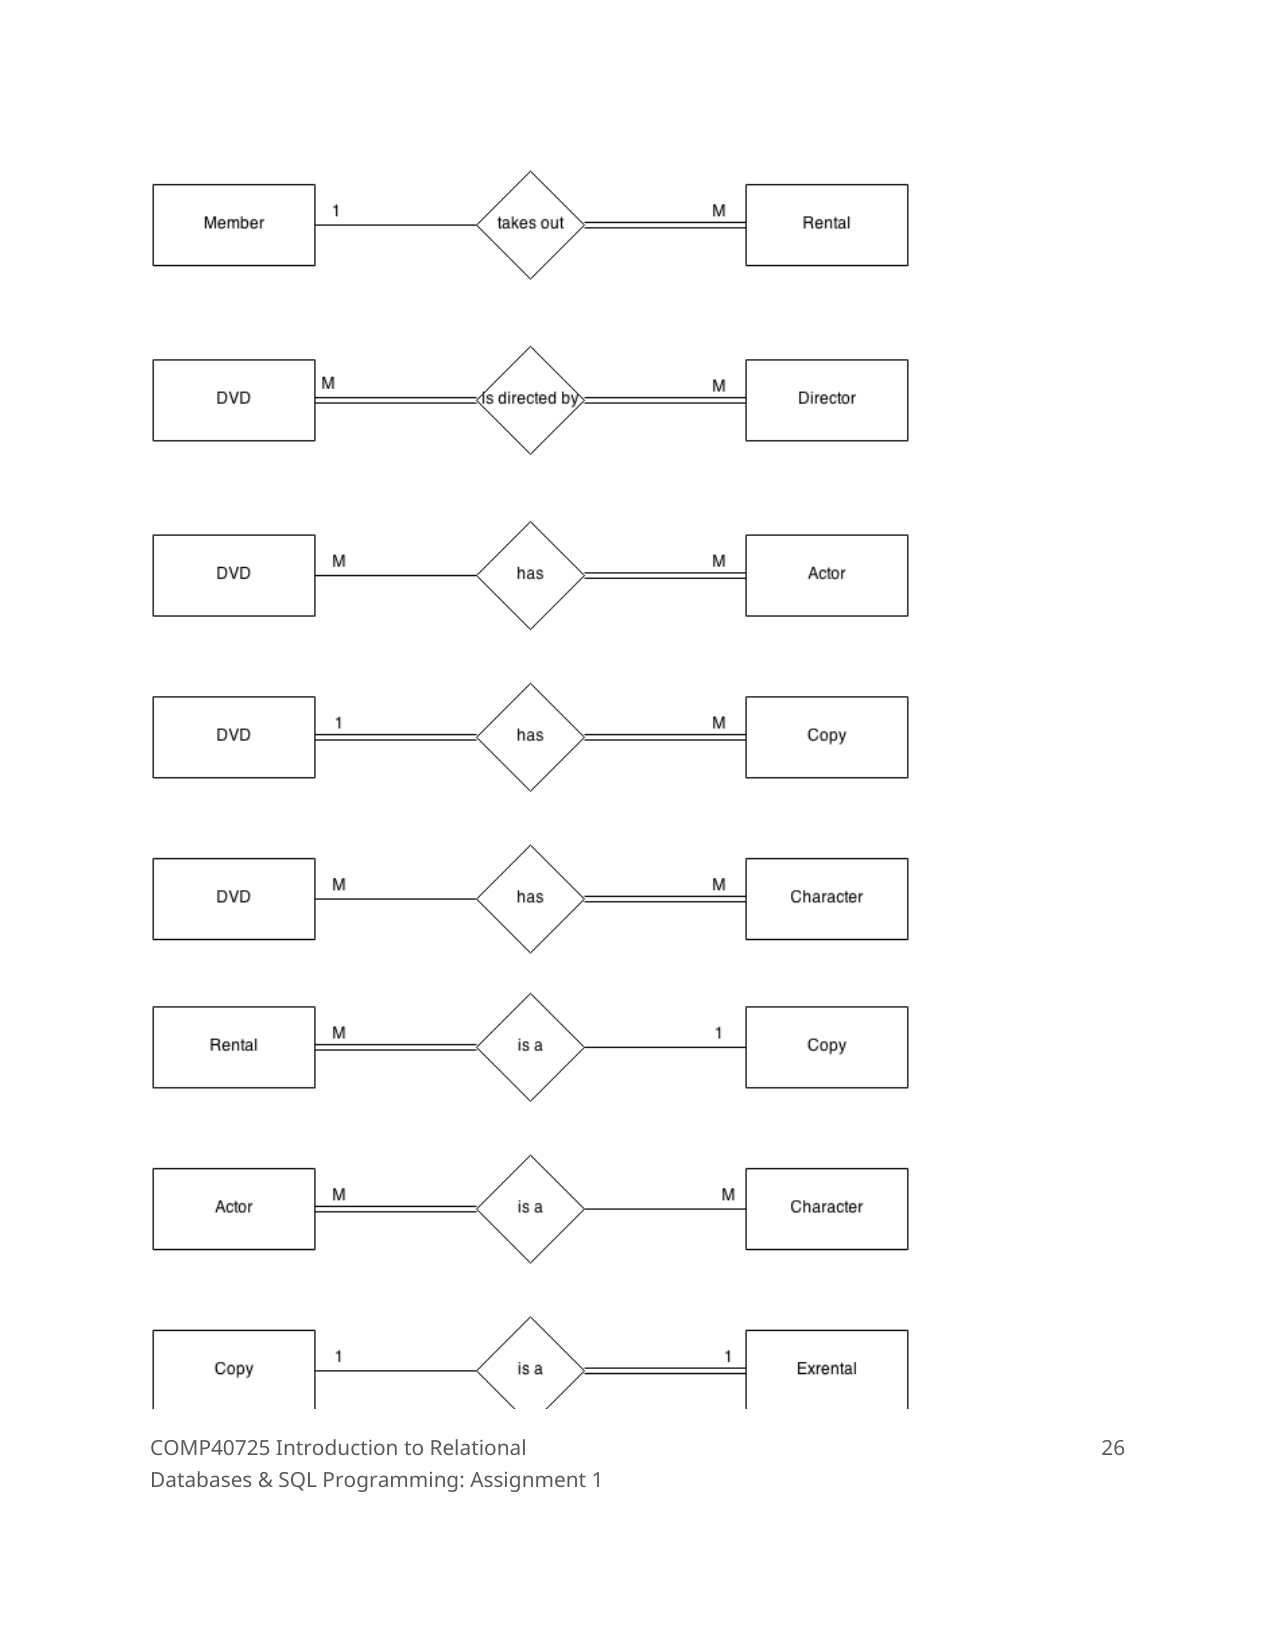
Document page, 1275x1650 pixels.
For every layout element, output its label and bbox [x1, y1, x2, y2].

picture [150, 169, 910, 1409]
